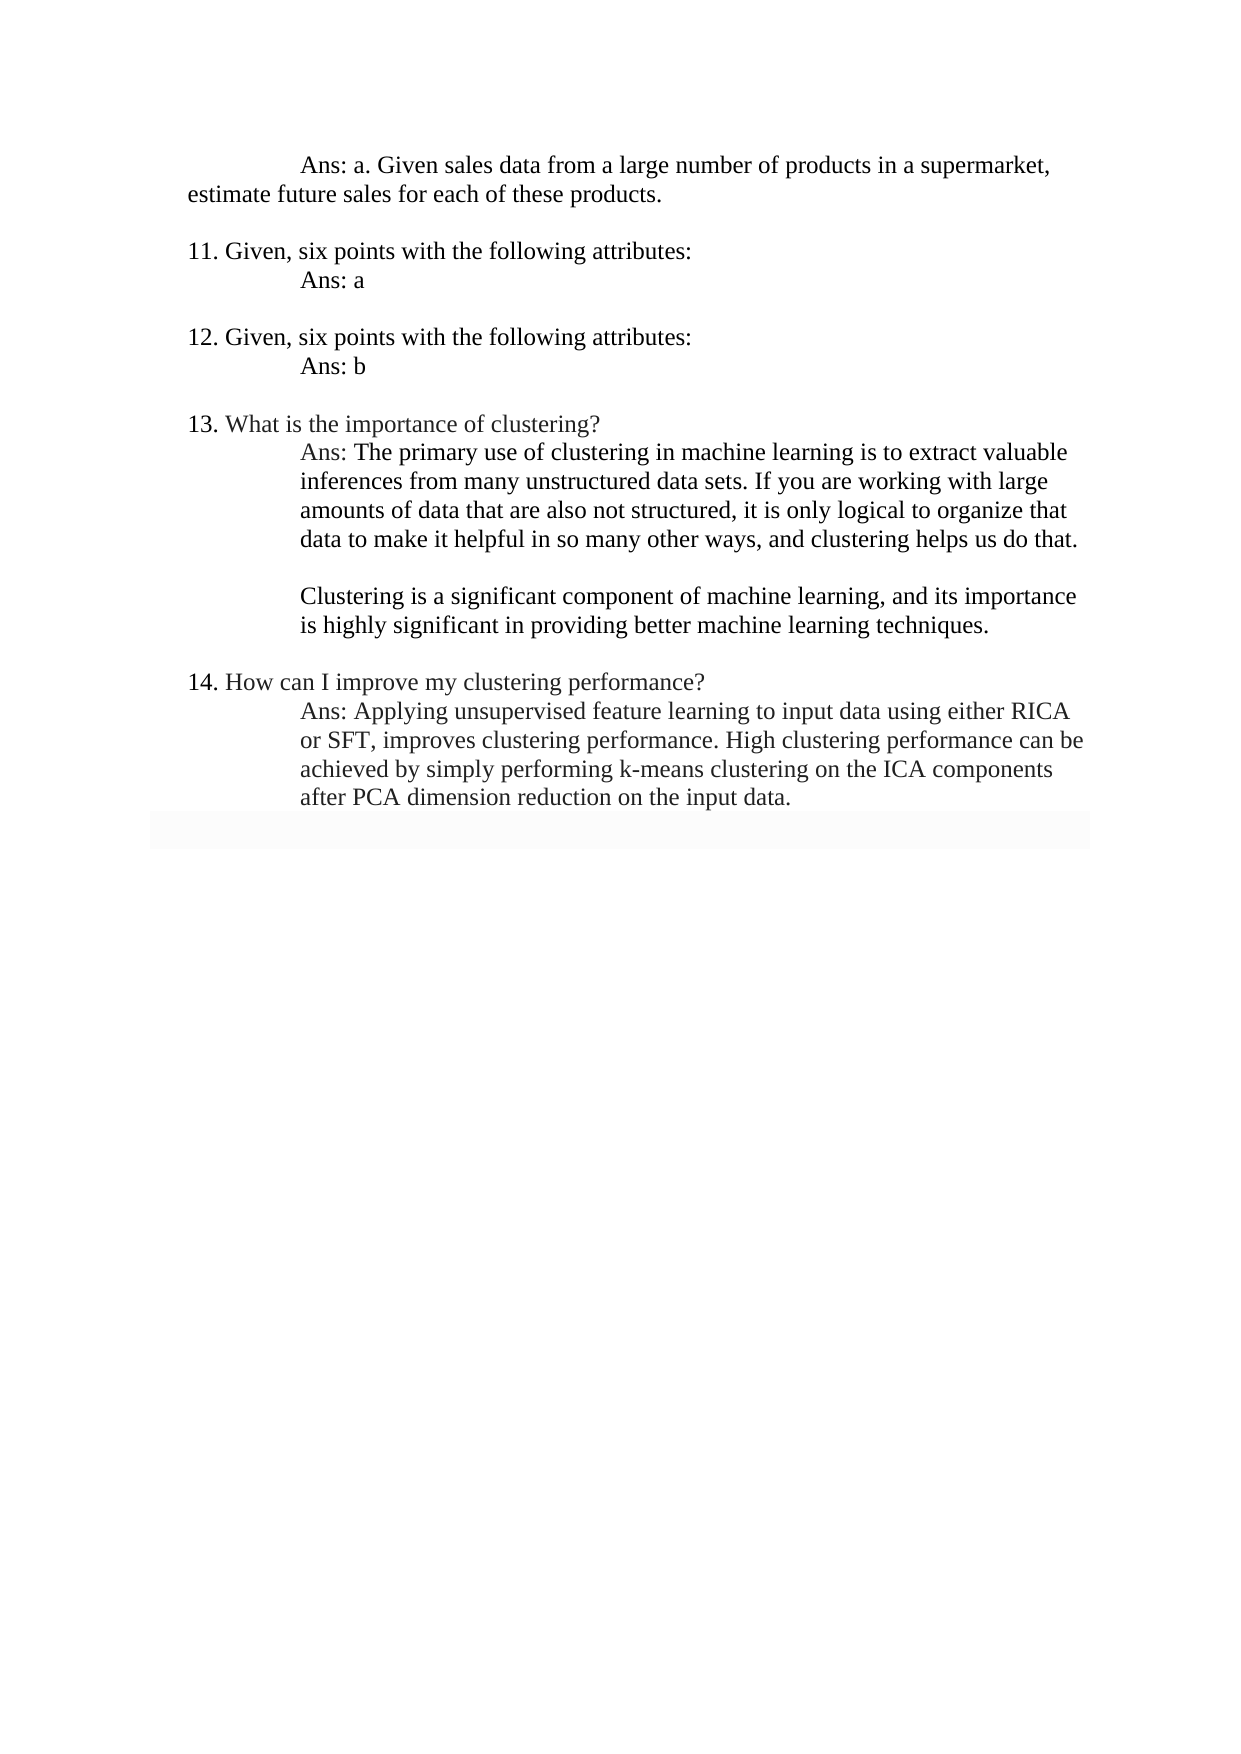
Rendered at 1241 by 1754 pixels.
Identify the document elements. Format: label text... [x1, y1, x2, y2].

list Given, six points with the following attributes: [187, 322, 1090, 351]
list What is the importance of clustering? [187, 409, 1090, 437]
text Ans: a. Given sales data from a large number of products in a supermarket, estimate future sales for each of these products. [187, 150, 1090, 207]
text Ans: Applying unsupervised feature learning to input data using either RICA or SFT, improves clustering performance. High clustering performance can be achieved by simply performing k-means clustering on the ICA components after PCA dimension reduction on the input data. [300, 696, 1090, 811]
list Given, six points with the following attributes: [187, 236, 1090, 265]
text Ans: The primary use of clustering in machine learning is to extract valuable inferences from many unstructured data sets. If you are working with large amounts of data that are also not structured, it is only logical to organize that data to make it helpful in so many other ways, and clustering helps us do that. [300, 437, 1090, 552]
text Ans: a [300, 265, 1090, 294]
list How can I improve my clustering performance? [187, 667, 1090, 696]
text Ans: b [300, 351, 1090, 380]
